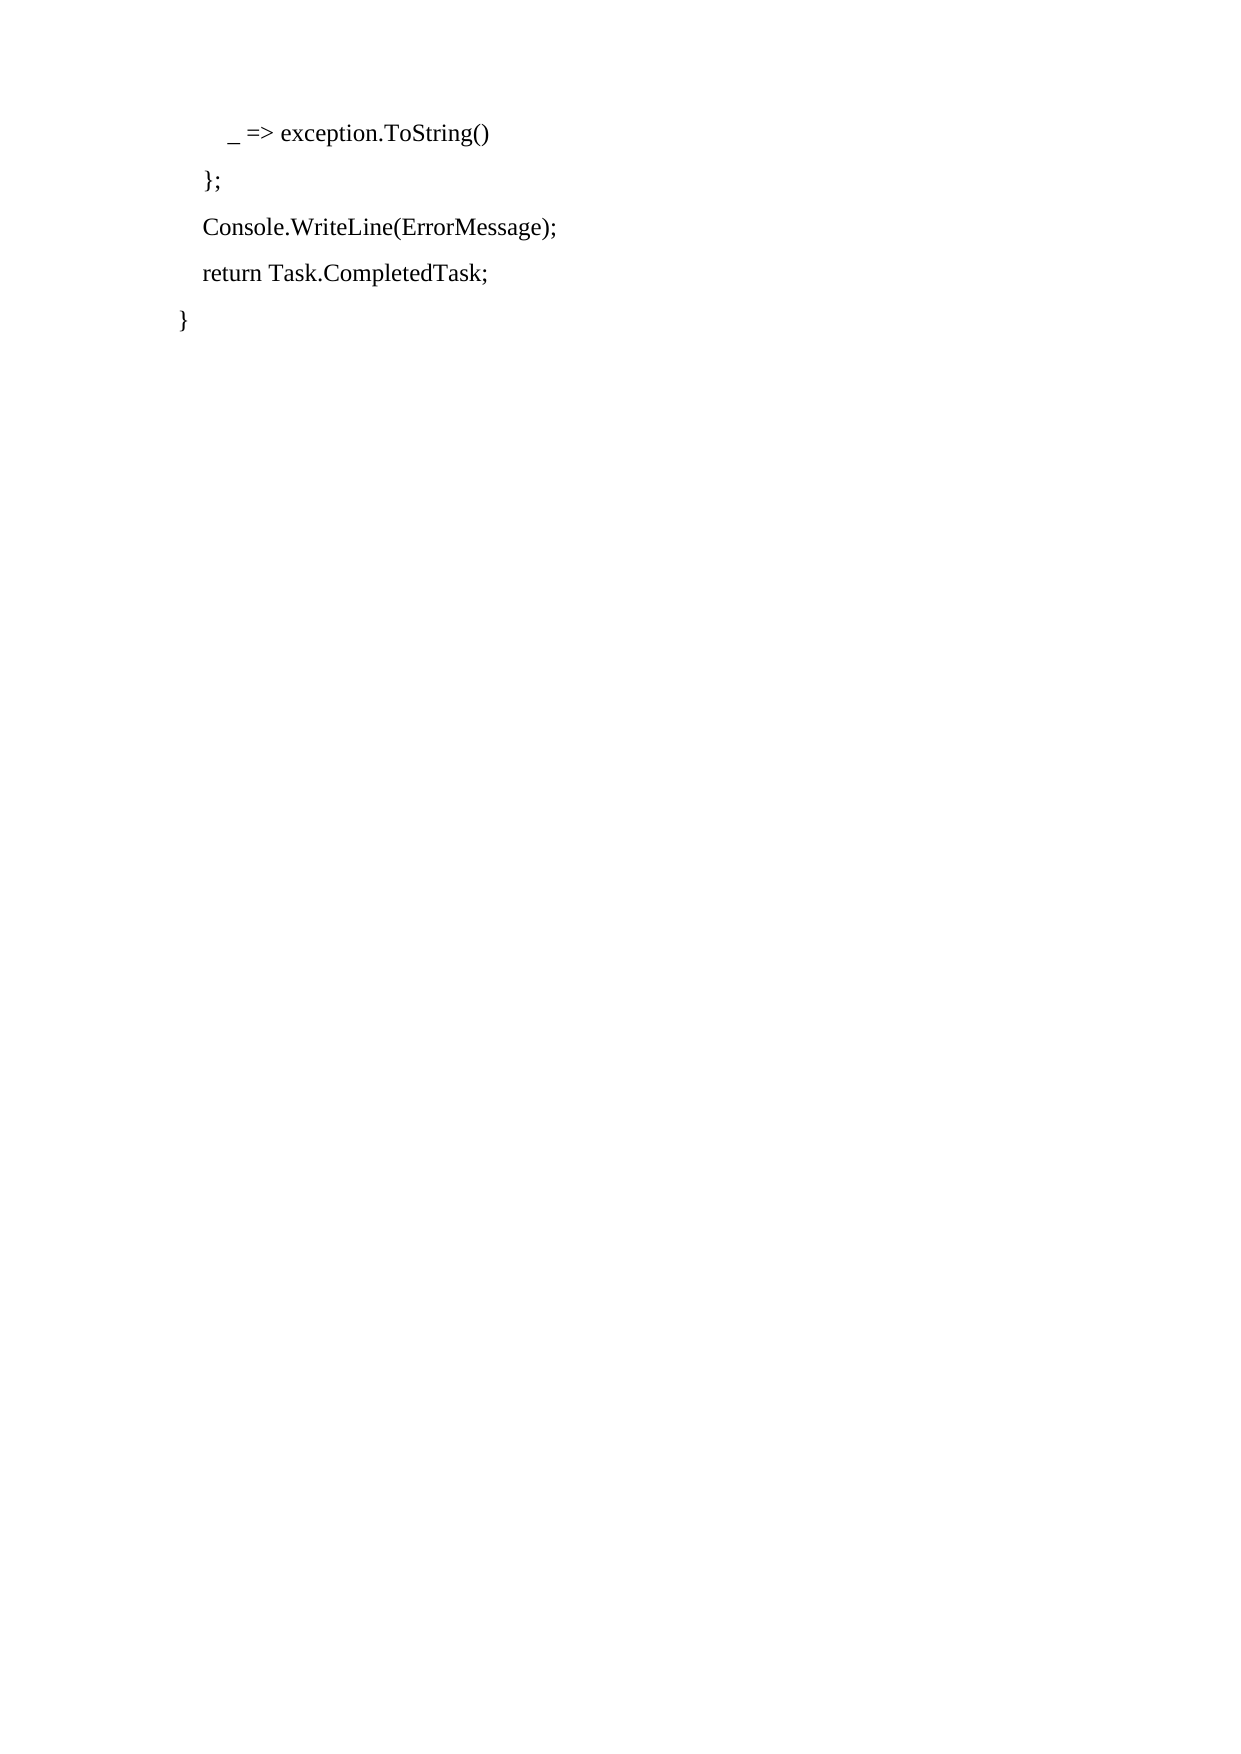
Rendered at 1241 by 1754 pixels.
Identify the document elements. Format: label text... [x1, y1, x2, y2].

text }; [177, 165, 1152, 194]
text return Task.CompletedTask; [177, 258, 1152, 287]
text } [177, 305, 1152, 334]
text _ => exception.ToString() [177, 118, 1152, 147]
text Console.WriteLine(ErrorMessage); [177, 212, 1152, 240]
